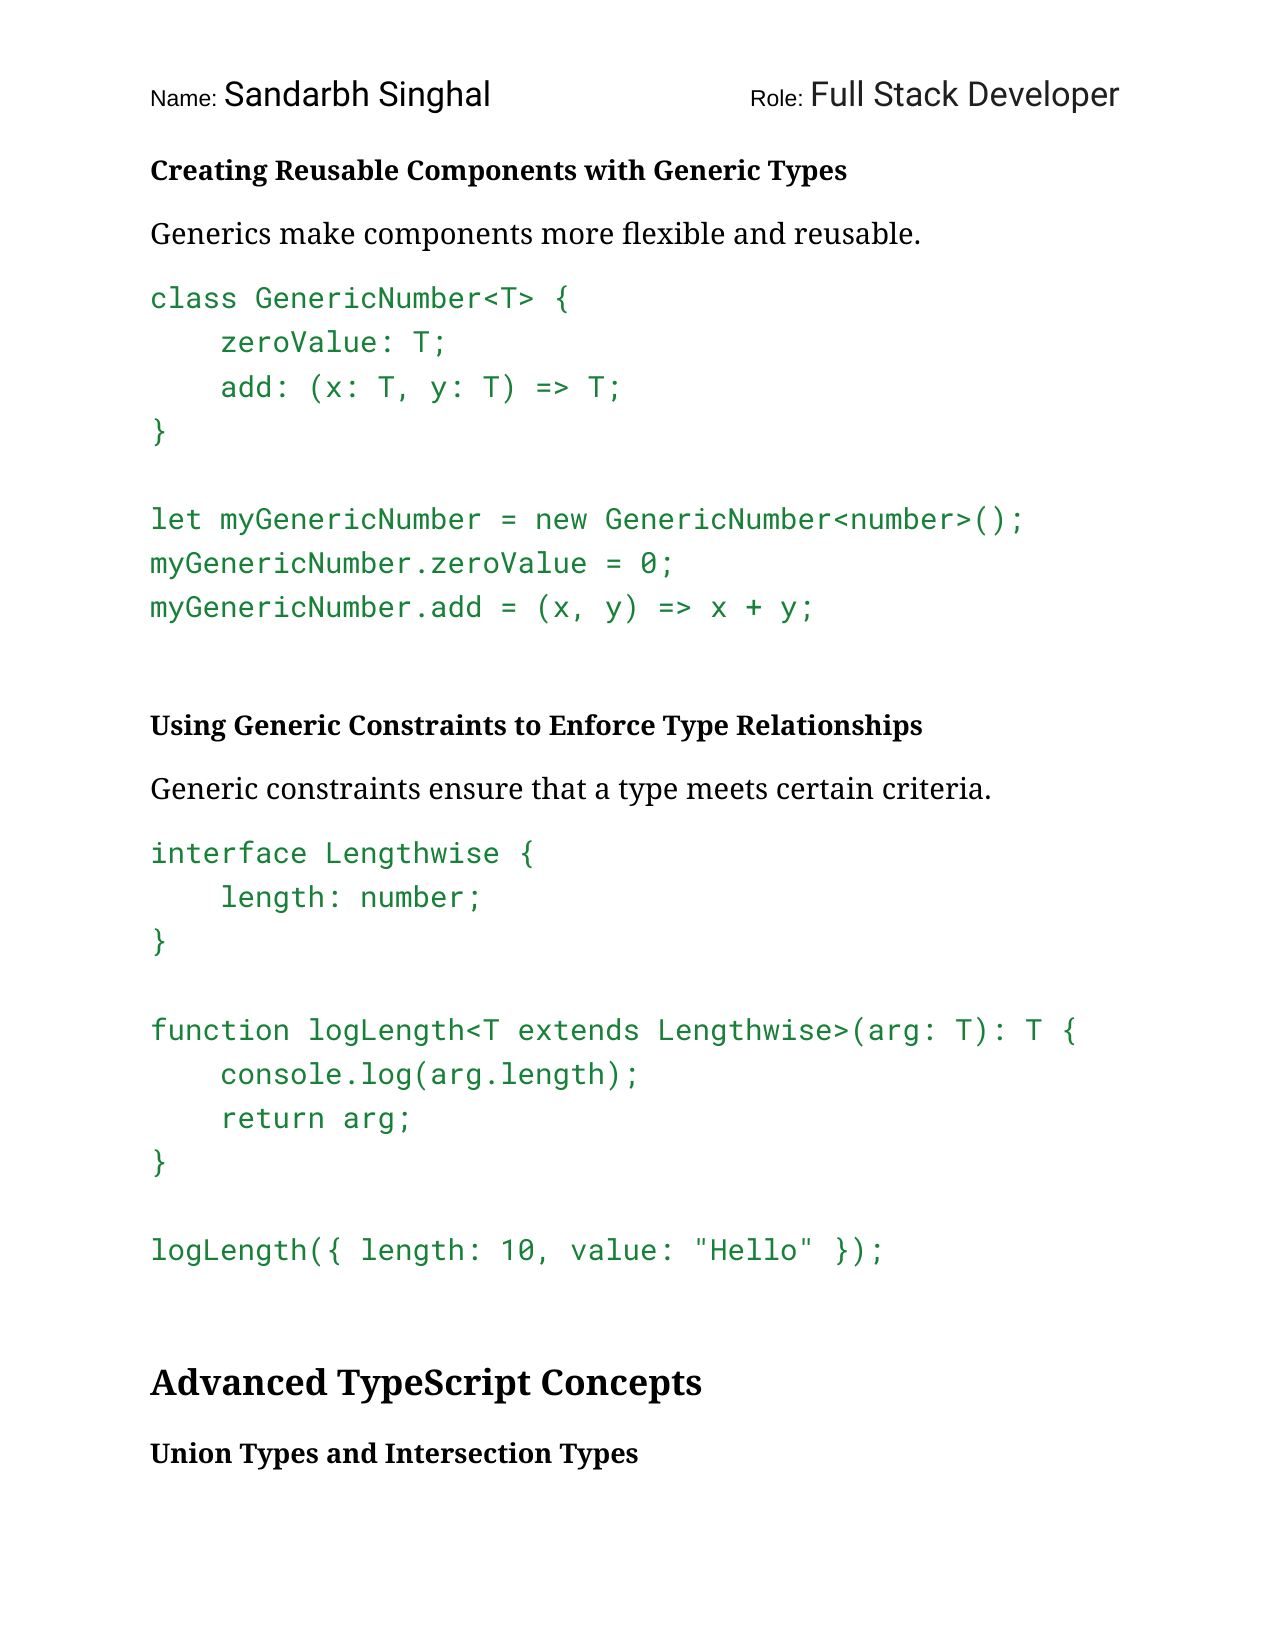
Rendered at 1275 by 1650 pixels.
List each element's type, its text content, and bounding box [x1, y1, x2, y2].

text } [150, 411, 1125, 449]
text return arg; [150, 1098, 1125, 1136]
text let myGenericNumber = new GenericNumber<number>(); [150, 499, 1125, 537]
text logLength({ length: 10, value: "Hello" }); [150, 1230, 1125, 1269]
text console.log(arg.length); [150, 1054, 1125, 1092]
text myGenericNumber.zeroValue = 0; [150, 543, 1125, 582]
subtitle Union Types and Intersection Types [150, 1435, 1125, 1472]
text interface Lengthwise { [150, 833, 1125, 871]
text add: (x: T, y: T) => T; [150, 366, 1125, 405]
text } [150, 1142, 1125, 1180]
text Generics make components more flexible and reusable. [150, 213, 1125, 253]
subtitle Using Generic Constraints to Enforce Type Relationships [150, 706, 1125, 743]
subtitle Creating Reusable Components with Generic Types [150, 152, 1125, 188]
text length: number; [150, 877, 1125, 915]
text function logLength<T extends Lengthwise>(arg: T): T { [150, 1009, 1125, 1048]
text myGenericNumber.add = (x, y) => x + y; [150, 587, 1125, 626]
text zeroValue: T; [150, 322, 1125, 361]
text } [150, 921, 1125, 959]
subtitle Advanced TypeScript Concepts [150, 1358, 1125, 1406]
text Generic constraints ensure that a type meets certain criteria. [150, 768, 1125, 808]
text class GenericNumber<T> { [150, 278, 1125, 317]
